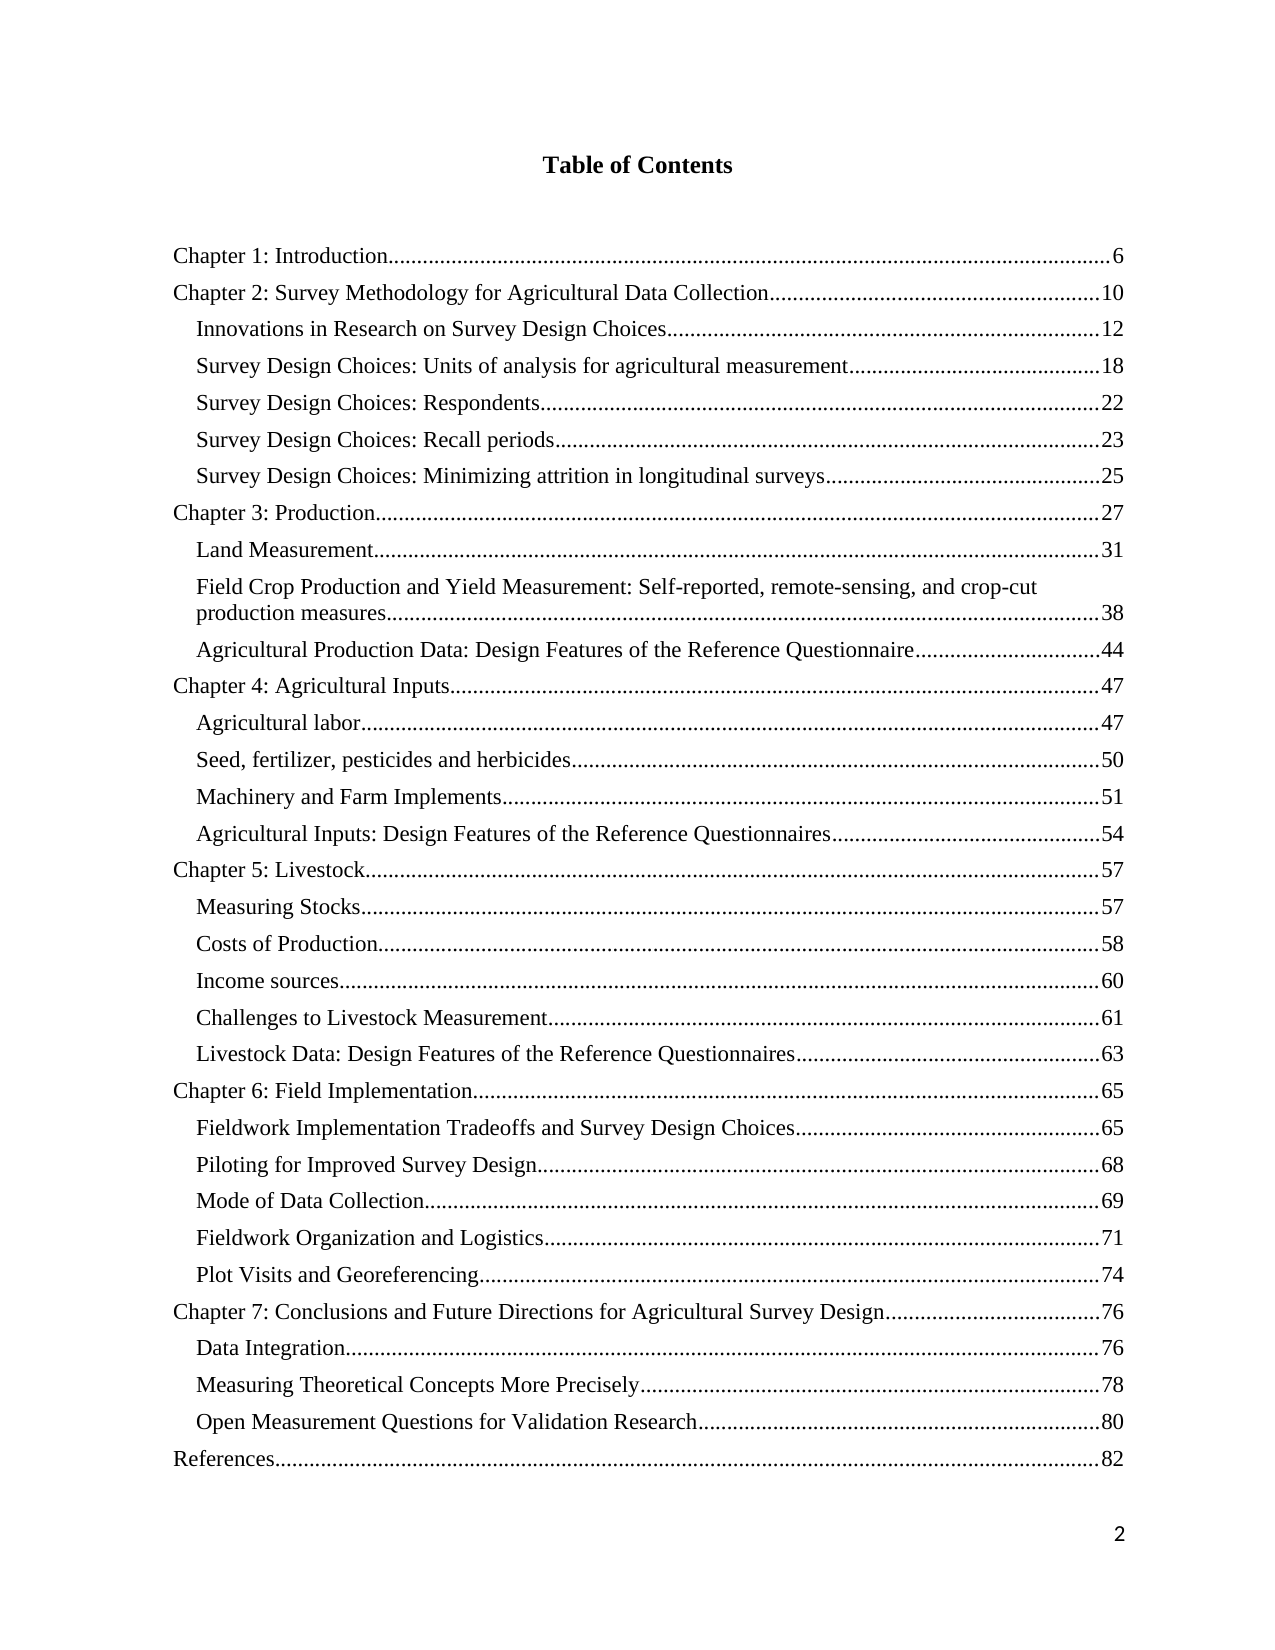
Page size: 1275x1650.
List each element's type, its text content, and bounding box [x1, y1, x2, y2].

text Table of Contents [150, 150, 1125, 179]
